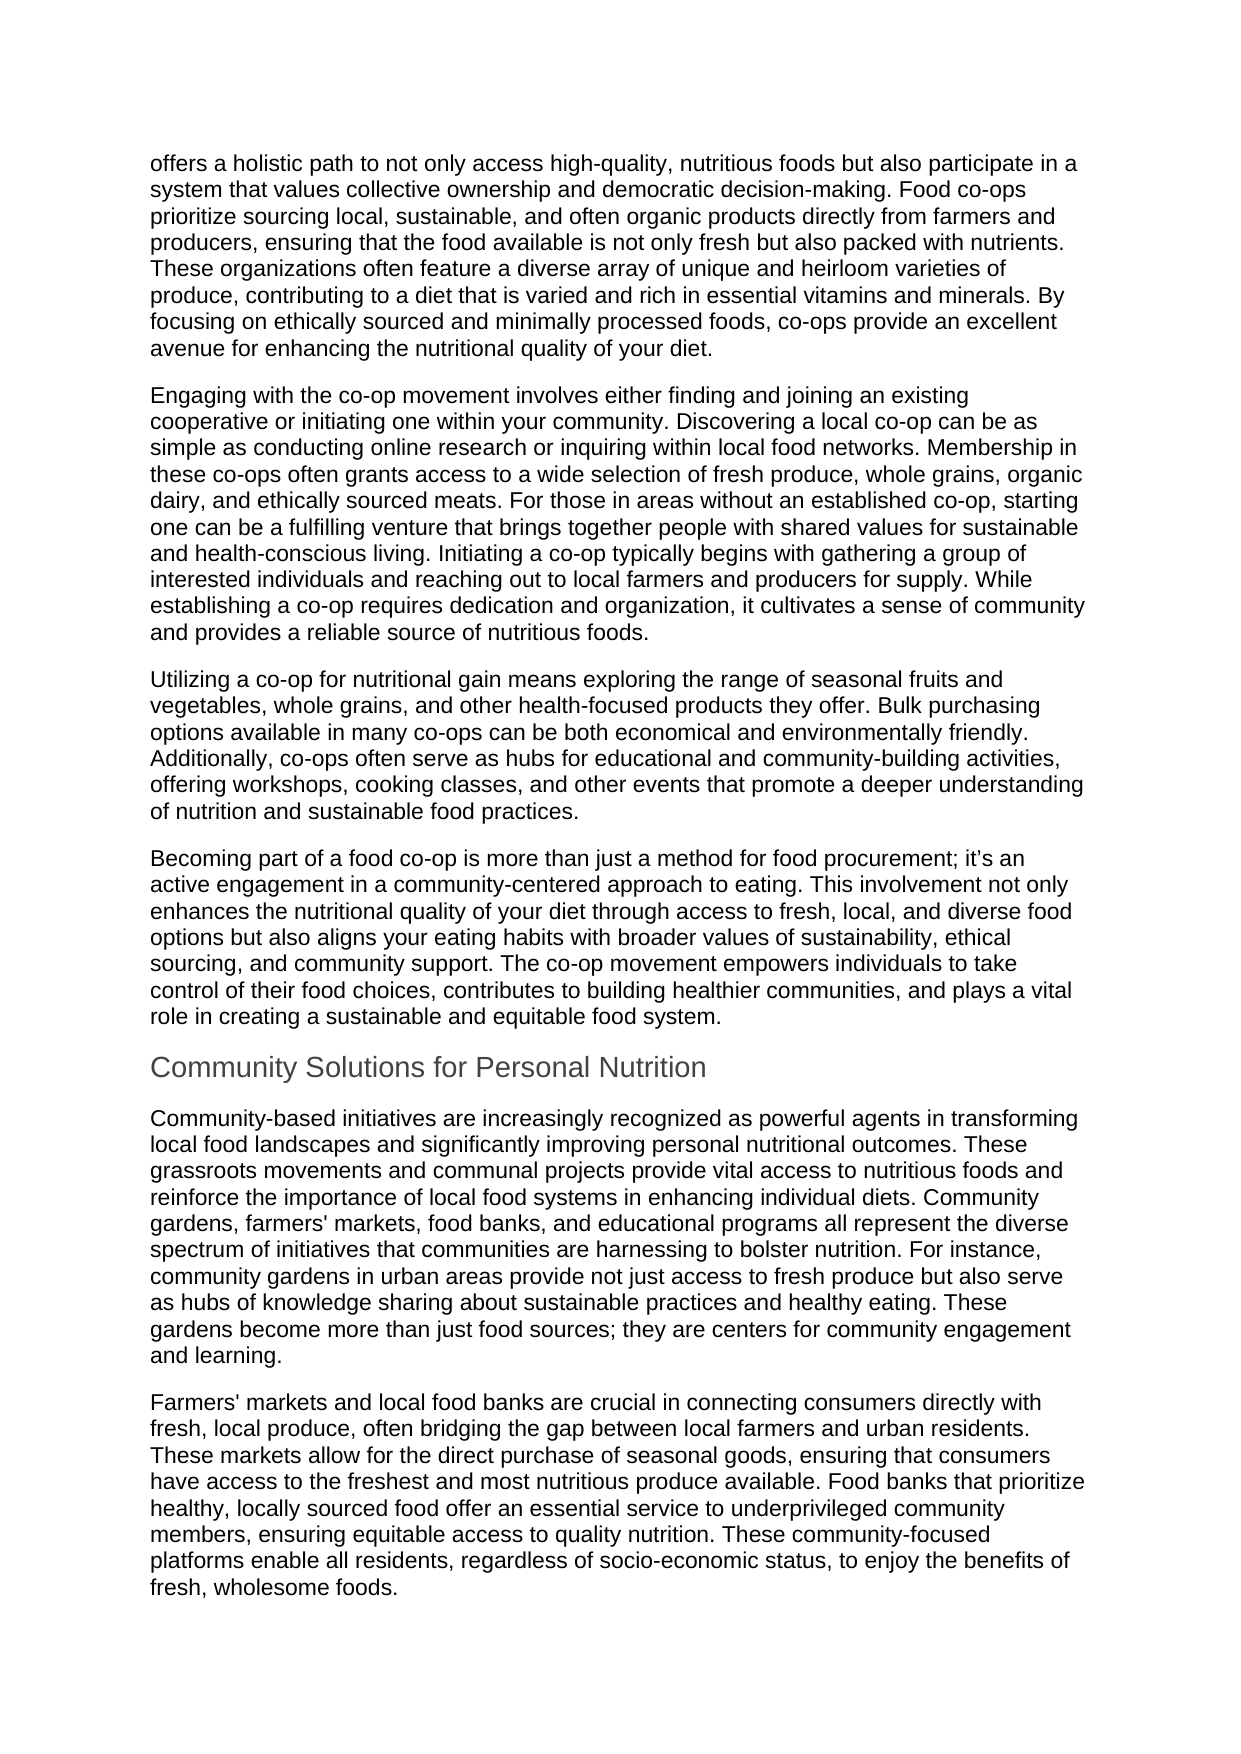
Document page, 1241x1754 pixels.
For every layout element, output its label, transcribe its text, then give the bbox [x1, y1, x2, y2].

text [150, 150, 1090, 361]
text Utilizing a co-op for nutritional gain means exploring the range of seasonal fruits and vegetables, whole grains, and other health-focused products they offer. Bulk purchasing options available in many co-ops can be both economical and environmentally friendly. Additionally, co-ops often serve as hubs for educational and community-building activities, offering workshops, cooking classes, and other events that promote a deeper understanding of nutrition and sustainable food practices. [150, 666, 1090, 824]
text Farmers' markets and local food banks are crucial in connecting consumers directly with fresh, local produce, often bridging the gap between local farmers and urban residents. These markets allow for the direct purchase of seasonal goods, ensuring that consumers have access to the freshest and most nutritious produce available. Food banks that prioritize healthy, locally sourced food offer an essential service to underprivileged community members, ensuring equitable access to quality nutrition. These community-focused platforms enable all residents, regardless of socio-economic status, to enjoy the benefits of fresh, wholesome foods. [150, 1389, 1090, 1600]
text Community-based initiatives are increasingly recognized as powerful agents in transforming local food landscapes and significantly improving personal nutritional outcomes. These grassroots movements and communal projects provide vital access to nutritious foods and reinforce the importance of local food systems in enhancing individual diets. Community gardens, farmers' markets, food banks, and educational programs all represent the diverse spectrum of initiatives that communities are harnessing to bolster nutrition. For instance, community gardens in urban areas provide not just access to fresh produce but also serve as hubs of knowledge sharing about sustainable practices and healthy eating. These gardens become more than just food sources; they are centers for community engagement and learning. [150, 1105, 1090, 1368]
subtitle Community Solutions for Personal Nutrition [150, 1050, 1090, 1084]
text Becoming part of a food co-op is more than just a method for food procurement; it’s an active engagement in a community-centered approach to eating. This involvement not only enhances the nutritional quality of your diet through access to fresh, local, and diverse food options but also aligns your eating habits with broader values of sustainability, ethical sourcing, and community support. The co-op movement empowers individuals to take control of their food choices, contributes to building healthier communities, and plays a vital role in creating a sustainable and equitable food system. [150, 845, 1090, 1029]
text Engaging with the co-op movement involves either finding and joining an existing cooperative or initiating one within your community. Discovering a local co-op can be as simple as conducting online research or inquiring within local food networks. Membership in these co-ops often grants access to a wide selection of fresh produce, whole grains, organic dairy, and ethically sourced meats. For those in areas without an established co-op, starting one can be a fulfilling venture that brings together people with shared values for sustainable and health-conscious living. Initiating a co-op typically begins with gathering a group of interested individuals and reaching out to local farmers and producers for supply. While establishing a co-op requires dedication and organization, it cultivates a sense of community and provides a reliable source of nutritious foods. [150, 382, 1090, 645]
